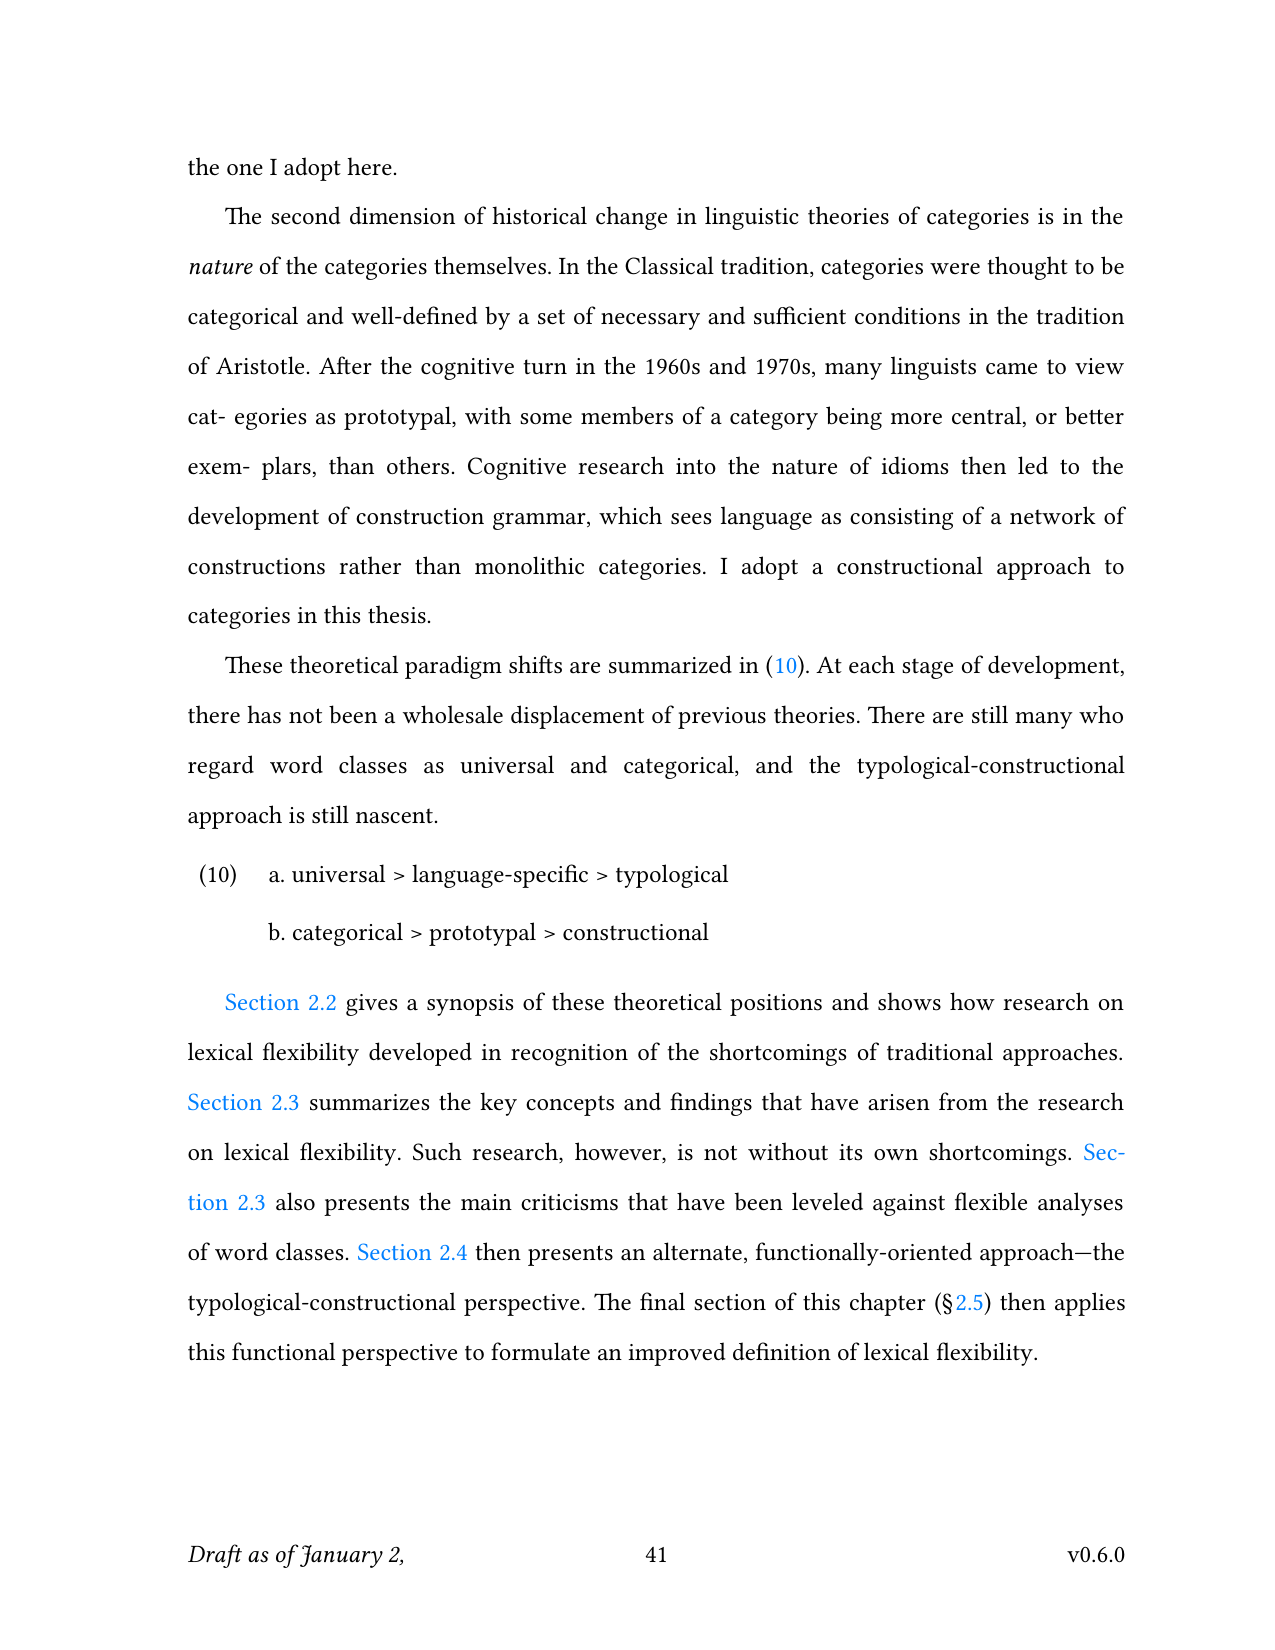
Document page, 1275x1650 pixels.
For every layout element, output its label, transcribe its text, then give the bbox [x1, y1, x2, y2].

text b. categorical > prototypal > constructional [268, 918, 1181, 946]
text These theoretical paradigm shifts are summarized in (10). At each stage of development, there has not been a wholesale displacement of previous theories. There are still many who regard word classes as universal and categorical, and the typological-constructional approach is still nascent. [187, 651, 1126, 830]
text Section 2.2 gives a synopsis of these theoretical positions and shows how research on lexical flexibility developed in recognition of the shortcomings of traditional approaches. Section 2.3 summarizes the key concepts and findings that have arisen from the research on lexical flexibility. Such research, however, is not without its own shortcomings. Sec- tion 2.3 also presents the main criticisms that have been leveled against flexible analyses of word classes. Section 2.4 then presents an alternate, functionally-oriented approach—the typological-constructional perspective. The final section of this chapter (§2.5) then applies this functional perspective to formulate an improved definition of lexical flexibility. [187, 988, 1126, 1366]
text the one I adopt here. [187, 152, 1181, 181]
text The second dimension of historical change in linguistic theories of categories is in the nature of the categories themselves. In the Classical tradition, categories were thought to be categorical and well-defined by a set of necessary and sufficient conditions in the tradition of Aristotle. After the cognitive turn in the 1960s and 1970s, many linguists came to view cat- egories as prototypal, with some members of a category being more central, or better exem- plars, than others. Cognitive research into the nature of idioms then led to the development of construction grammar, which sees language as consisting of a network of constructions rather than monolithic categories. I adopt a constructional approach to categories in this thesis. [187, 202, 1126, 630]
list a. universal > language-specific > typological [199, 860, 1181, 889]
